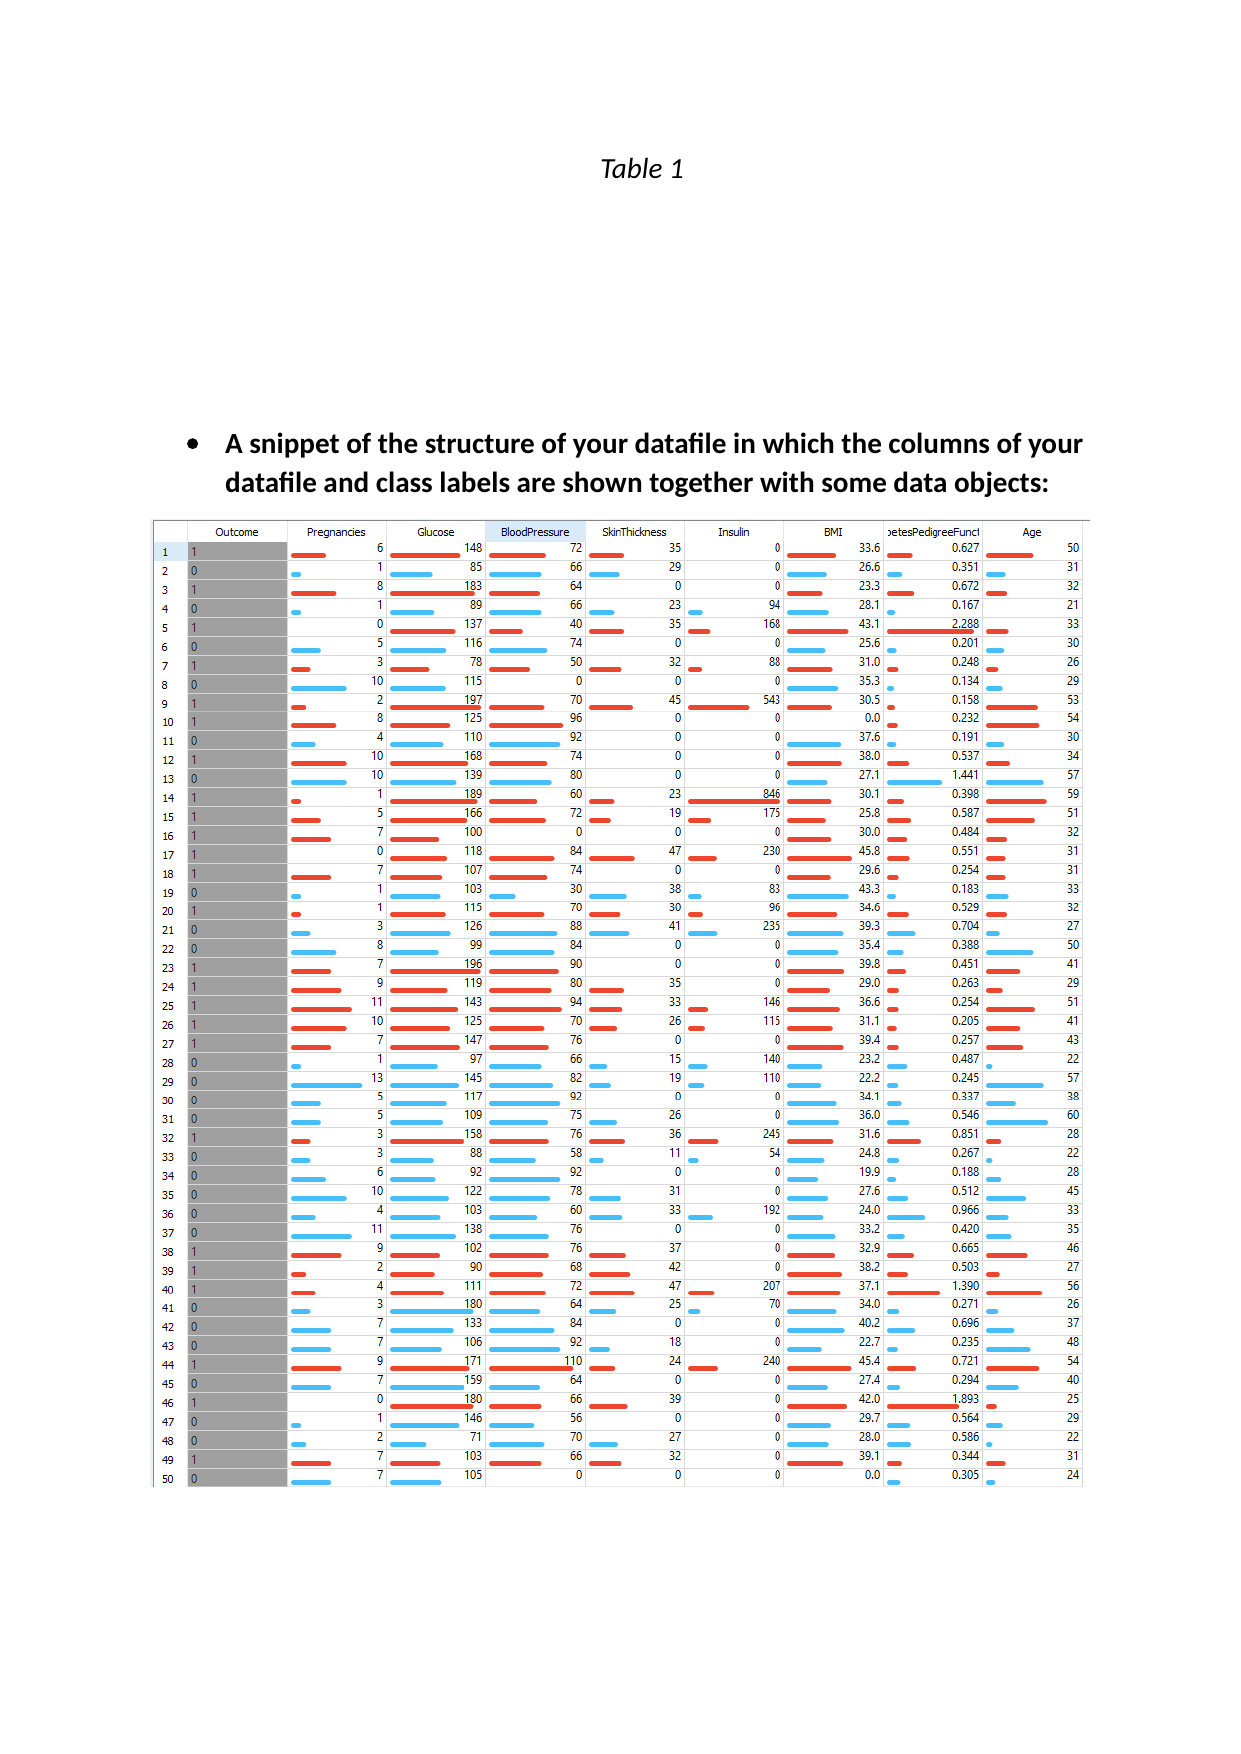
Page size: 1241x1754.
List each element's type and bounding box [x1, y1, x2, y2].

picture [150, 150, 1091, 1117]
